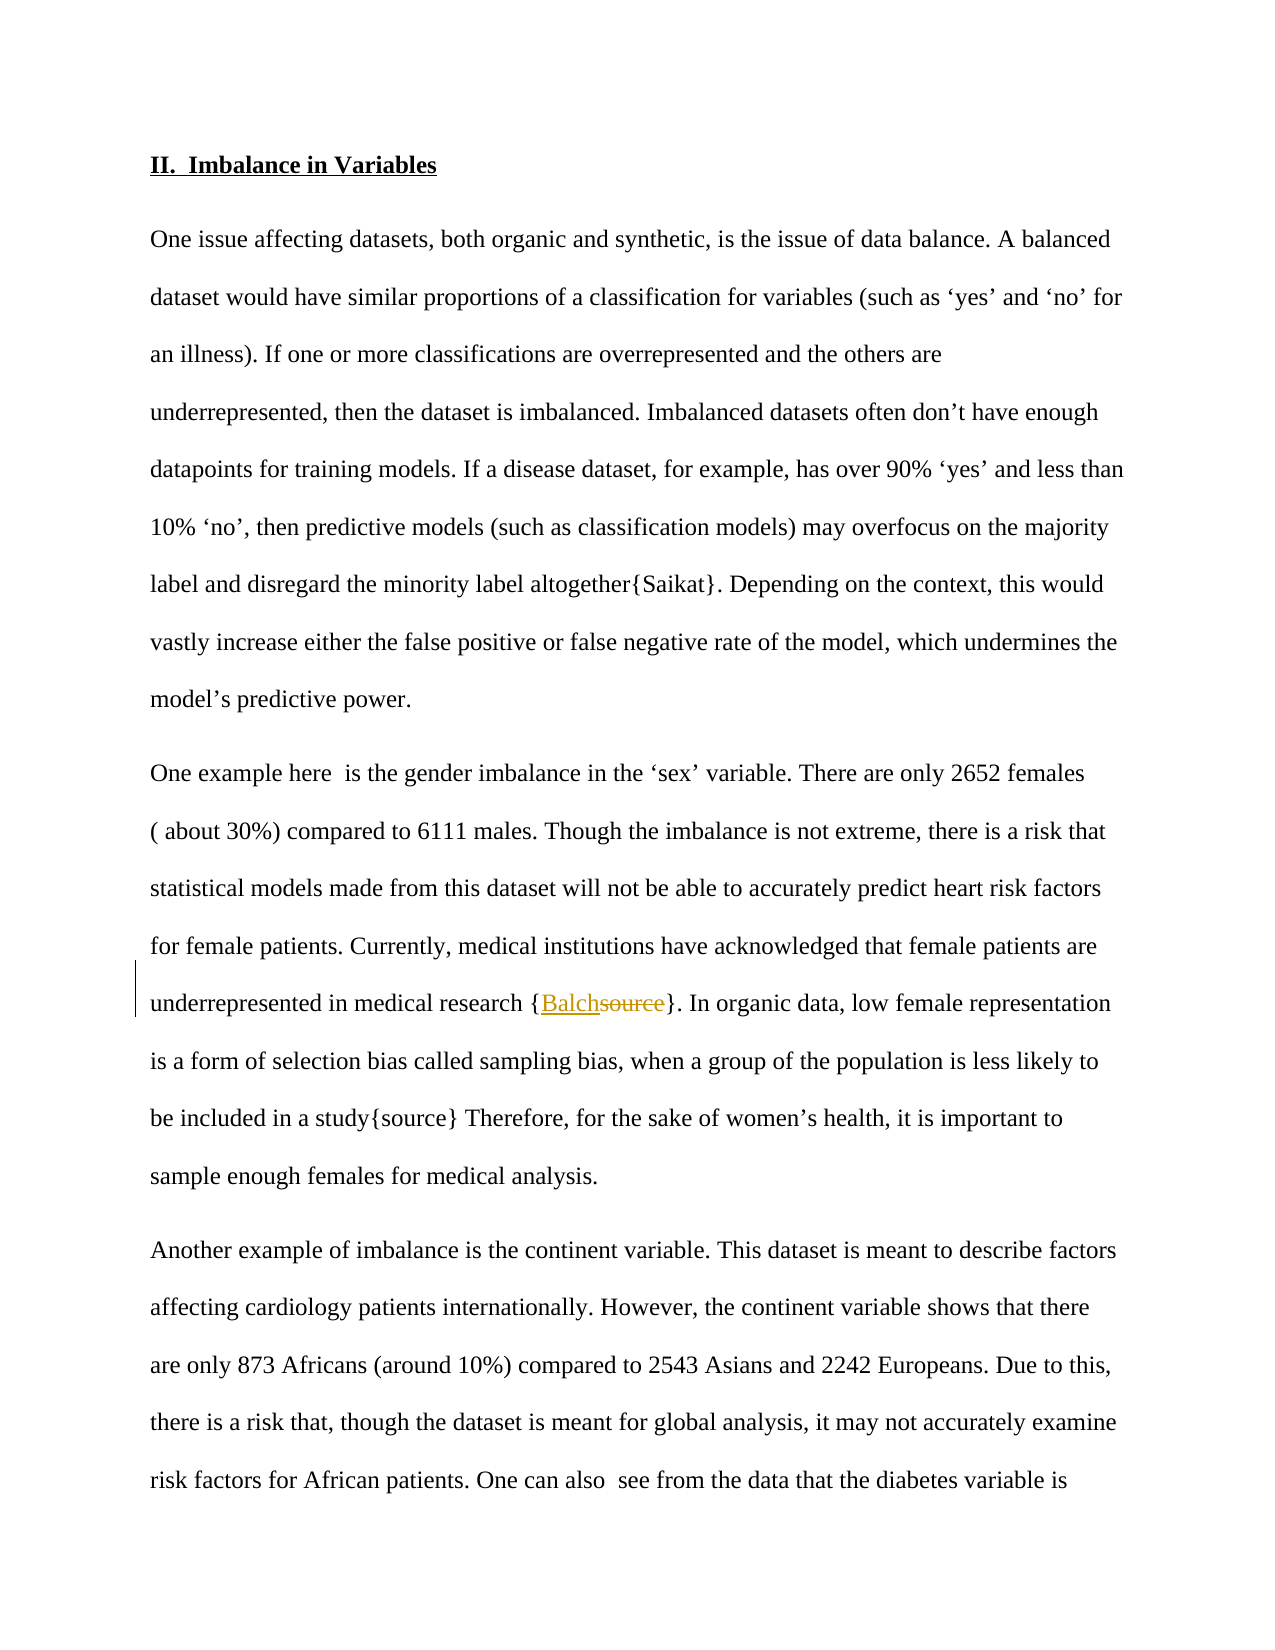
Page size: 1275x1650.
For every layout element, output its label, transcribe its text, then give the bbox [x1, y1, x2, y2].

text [150, 1235, 1125, 1494]
text One example here is the gender imbalance in the ‘sex’ variable. There are only 2652 females ( about 30%) compared to 6111 males. Though the imbalance is not extreme, there is a risk that statistical models made from this dataset will not be able to accurately predict heart risk factors for female patients. Currently, medical institutions have acknowledged that female patients are underrepresented in medical research {}. In organic data, low female representation is a form of selection bias called sampling bias, when a group of the population is less likely to be included in a study{source} Therefore, for the sake of women’s health, it is important to sample enough females for medical analysis. [150, 758, 1125, 1189]
text One issue affecting datasets, both organic and synthetic, is the issue of data balance. A balanced dataset would have similar proportions of a classification for variables (such as ‘yes’ and ‘no’ for an illness). If one or more classifications are overrepresented and the others are underrepresented, then the dataset is imbalanced. Imbalanced datasets often don’t have enough datapoints for training models. If a disease dataset, for example, has over 90% ‘yes’ and less than 10% ‘no’, then predictive models (such as classification models) may overfocus on the majority label and disregard the minority label altogether{Saikat}. Depending on the context, this would vastly increase either the false positive or false negative rate of the model, which undermines the model’s predictive power. [150, 224, 1125, 713]
text II. Imbalance in Variables [150, 150, 1125, 179]
